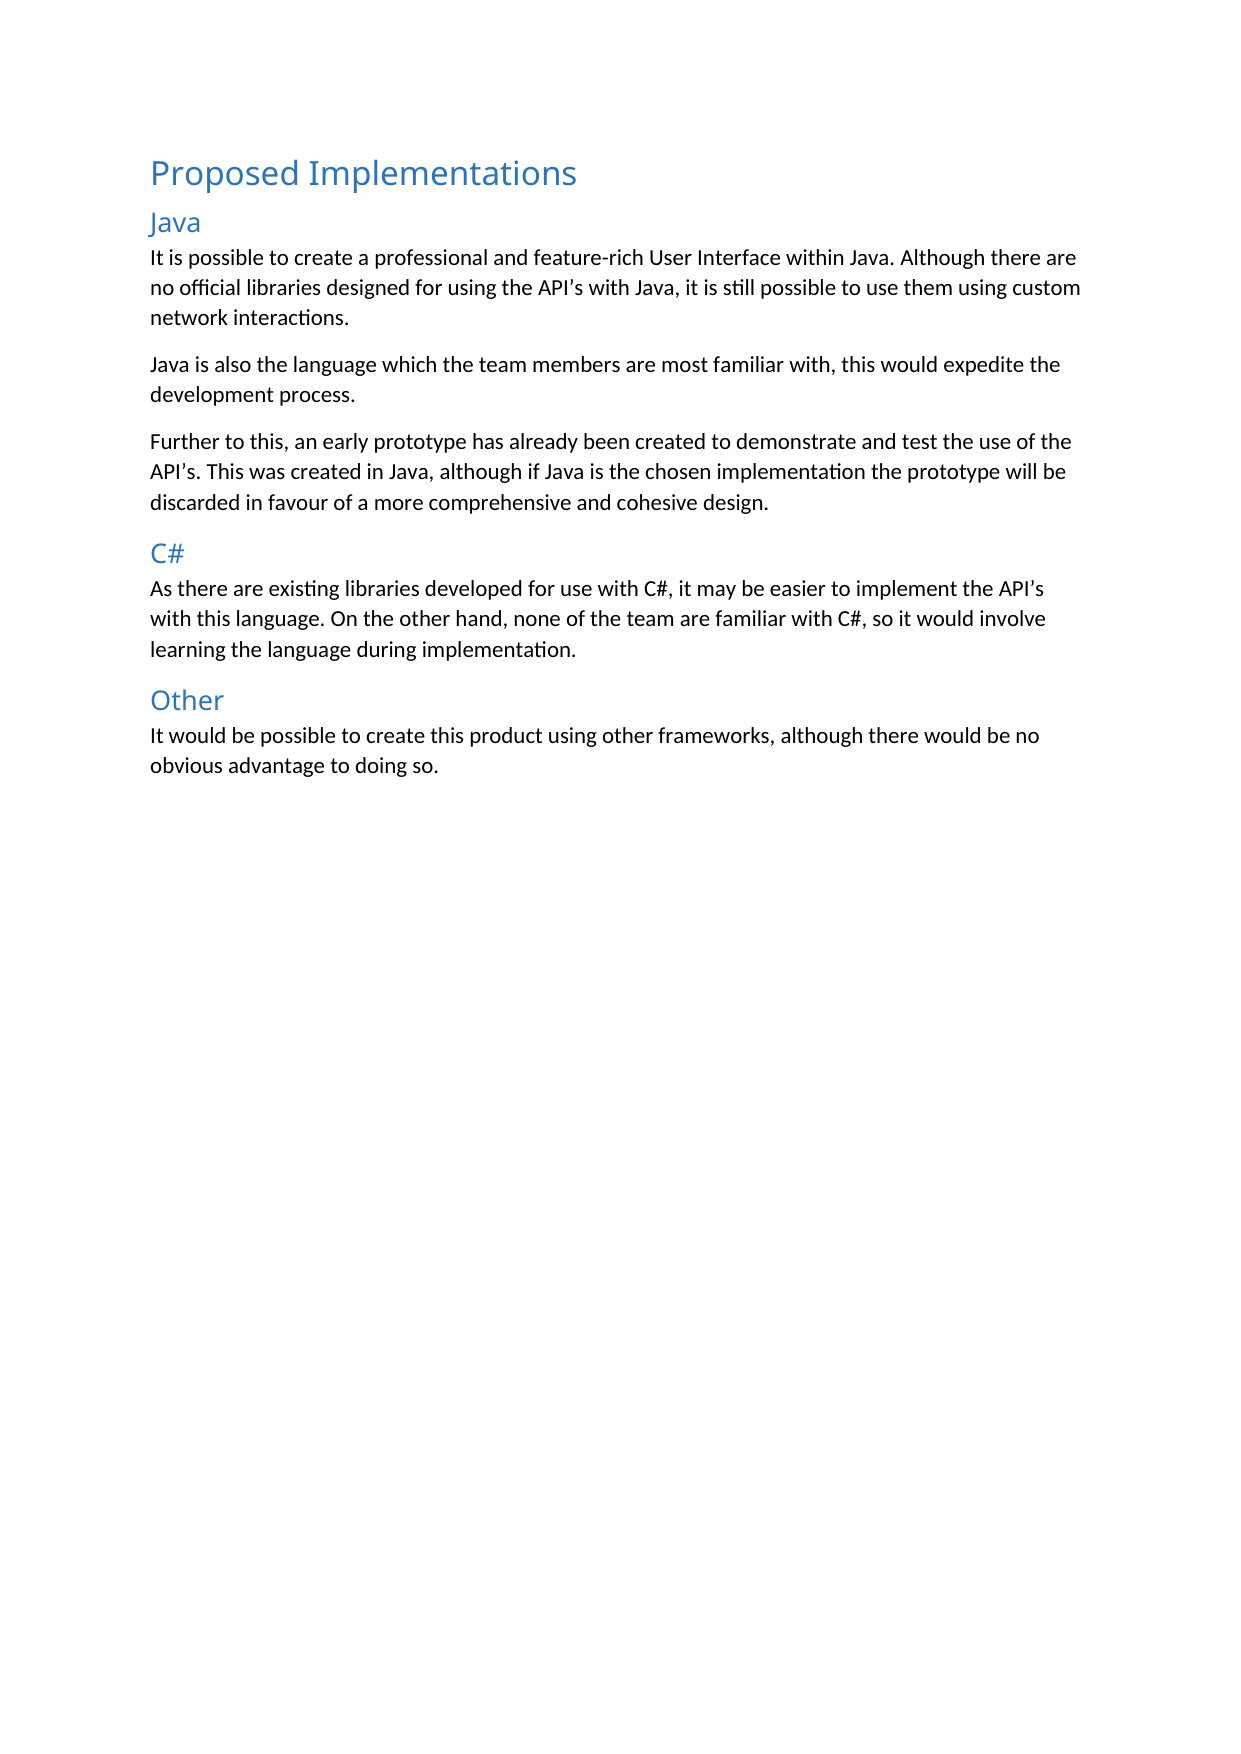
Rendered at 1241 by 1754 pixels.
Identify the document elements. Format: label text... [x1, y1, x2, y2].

text Further to this, an early prototype has already been created to demonstrate and test the use of the API’s. This was created in Java, although if Java is the chosen implementation the prototype will be discarded in favour of a more comprehensive and cohesive design. [150, 427, 1090, 516]
subtitle Other [150, 682, 1090, 718]
text It is possible to create a professional and feature-rich User Interface within Java. Although there are no official libraries designed for using the API’s with Java, it is still possible to use them using custom network interactions. [150, 243, 1090, 331]
text As there are existing libraries developed for use with C#, it may be easier to implement the API’s with this language. On the other hand, none of the team are familiar with C#, so it would involve learning the language during implementation. [150, 574, 1090, 663]
subtitle Java [150, 203, 1090, 240]
text It would be possible to create this product using other frameworks, although there would be no obvious advantage to doing so. [150, 721, 1090, 780]
text Java is also the language which the team members are most familiar with, this would expedite the development process. [150, 350, 1090, 408]
subtitle C# [150, 534, 1090, 571]
subtitle Proposed Implementations [150, 150, 1090, 195]
